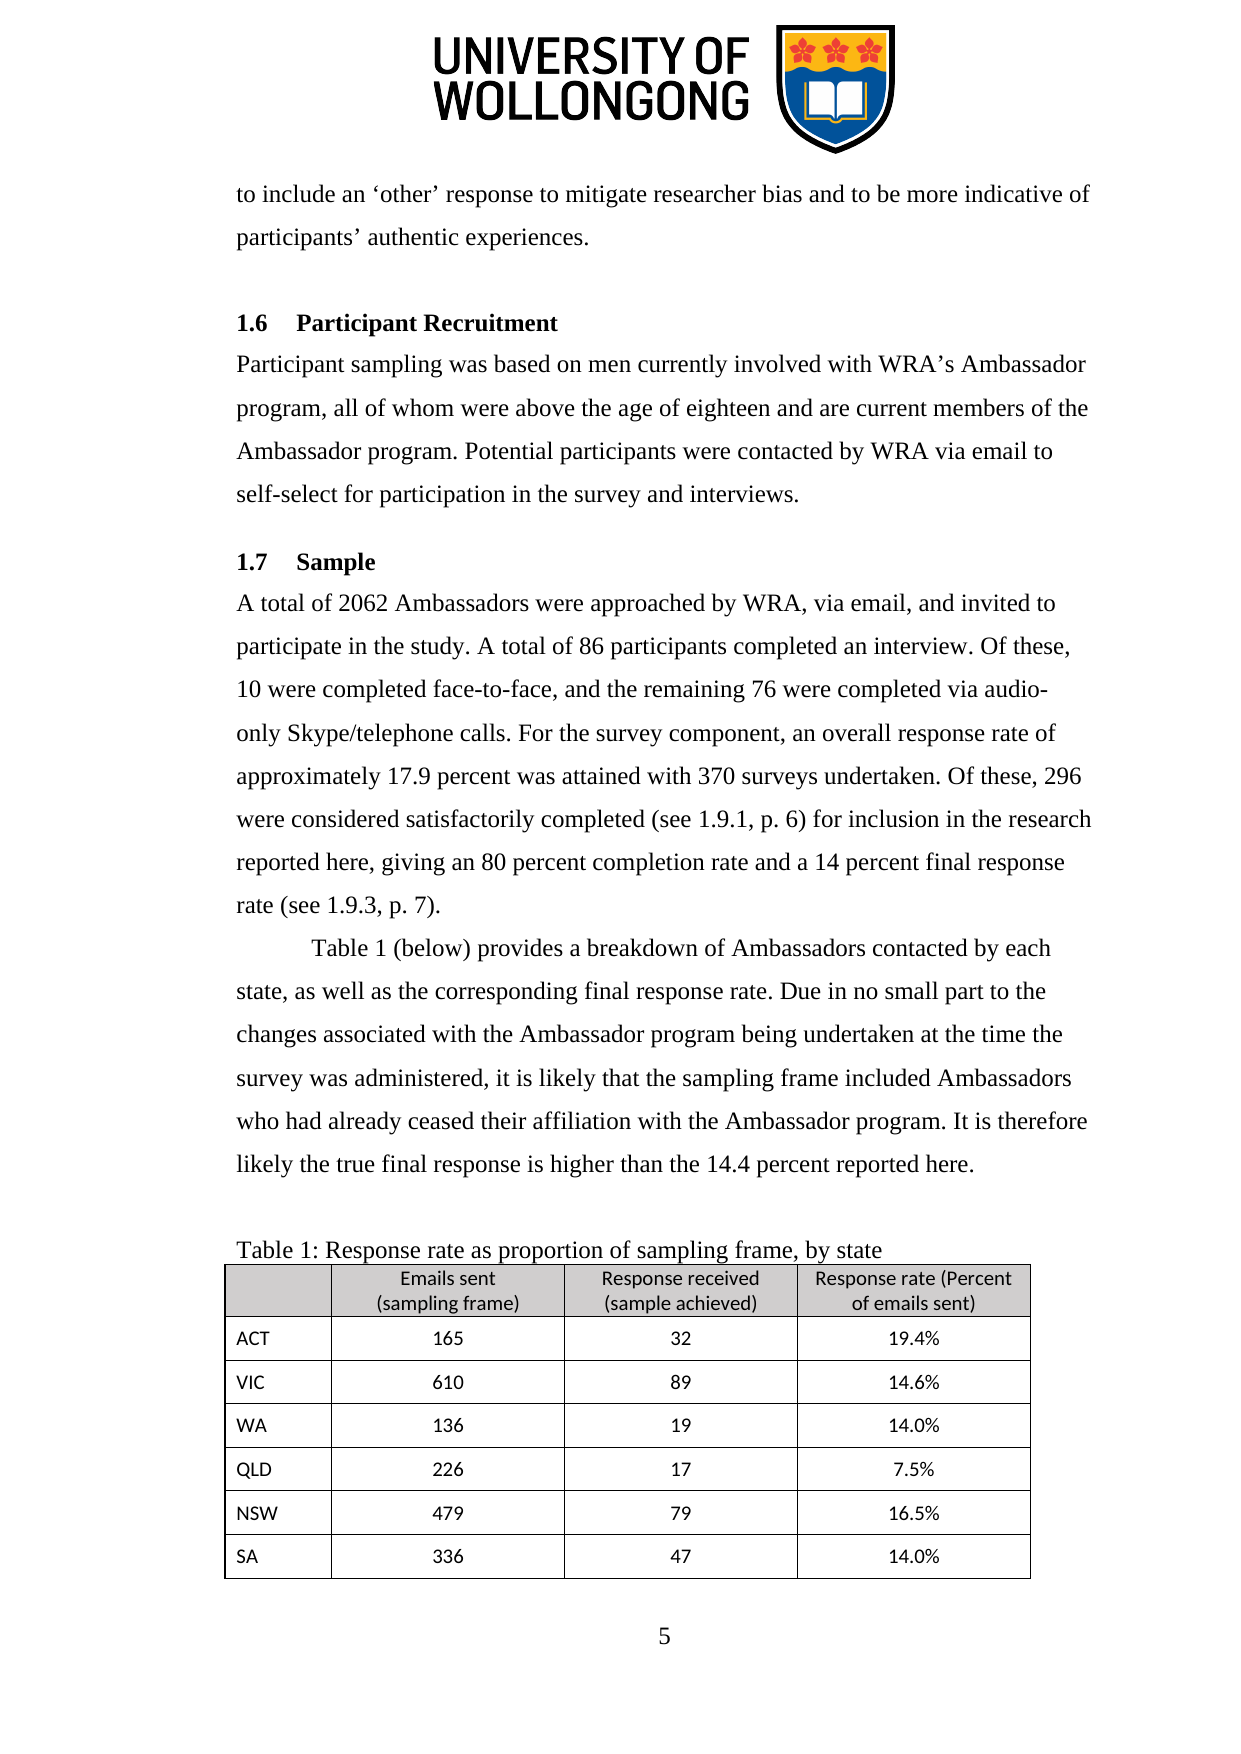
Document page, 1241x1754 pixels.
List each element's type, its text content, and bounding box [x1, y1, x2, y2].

table_cell 610 [332, 1361, 564, 1403]
table_cell VIC [226, 1361, 331, 1403]
subtitle Participant Recruitment [236, 308, 1092, 337]
text Table 1 (below) provides a breakdown of Ambassadors contacted by each state, as well as the corresponding final response rate. Due in no small part to the changes associated with the Ambassador program being undertaken at the time the survey was administered, it is likely that the sampling frame included Ambassadors who had already ceased their affiliation with the Ambassador program. It is therefore likely the true final response is higher than the 14.4 percent reported here. [236, 933, 1092, 1178]
table_cell 19.4% [798, 1317, 1030, 1359]
table_cell 14.6% [798, 1361, 1030, 1403]
table_cell 17 [565, 1448, 797, 1490]
table_cell 336 [332, 1535, 564, 1578]
table_cell 14.0% [798, 1535, 1030, 1578]
text Participant sampling was based on men currently involved with WRA’s Ambassador program, all of whom were above the age of eighteen and are current members of the Ambassador program. Potential participants were contacted by WRA via email to self-select for participation in the survey and interviews. [236, 349, 1092, 508]
table_cell 16.5% [798, 1491, 1030, 1534]
table_cell 79 [565, 1491, 797, 1534]
table_cell 479 [332, 1491, 564, 1534]
table_cell 7.5% [798, 1448, 1030, 1490]
picture [433, 25, 895, 154]
table_header [226, 1265, 331, 1316]
table_cell 89 [565, 1361, 797, 1403]
table_header Response rate (Percent of emails sent) [798, 1265, 1030, 1316]
table_cell 47 [565, 1535, 797, 1578]
table_cell SA [226, 1535, 331, 1578]
table_cell ACT [226, 1317, 331, 1359]
table_cell 226 [332, 1448, 564, 1490]
table_cell WA [226, 1404, 331, 1447]
table_cell 165 [332, 1317, 564, 1359]
text A total of 2062 Ambassadors were approached by WRA, via email, and invited to participate in the study. A total of 86 participants completed an interview. Of these, 10 were completed face-to-face, and the remaining 76 were completed via audio-only Skype/telephone calls. For the survey component, an overall response rate of approximately 17.9 percent was attained with 370 surveys undertaken. Of these, 296 were considered satisfactorily completed (see 1.9.1, p. 2) for inclusion in the research reported here, giving an 80 percent completion rate and a 14 percent final response rate (see 1.9.3, p. 2). [236, 588, 1092, 919]
table_header Emails sent (sampling frame) [332, 1265, 564, 1316]
subtitle Sample [236, 547, 1092, 576]
table_cell 19 [565, 1404, 797, 1447]
table_cell NSW [226, 1491, 331, 1534]
table_cell 32 [565, 1317, 797, 1359]
table_cell 14.0% [798, 1404, 1030, 1447]
table_cell 136 [332, 1404, 564, 1447]
table_header Response received (sample achieved) [565, 1265, 797, 1316]
table_cell QLD [226, 1448, 331, 1490]
